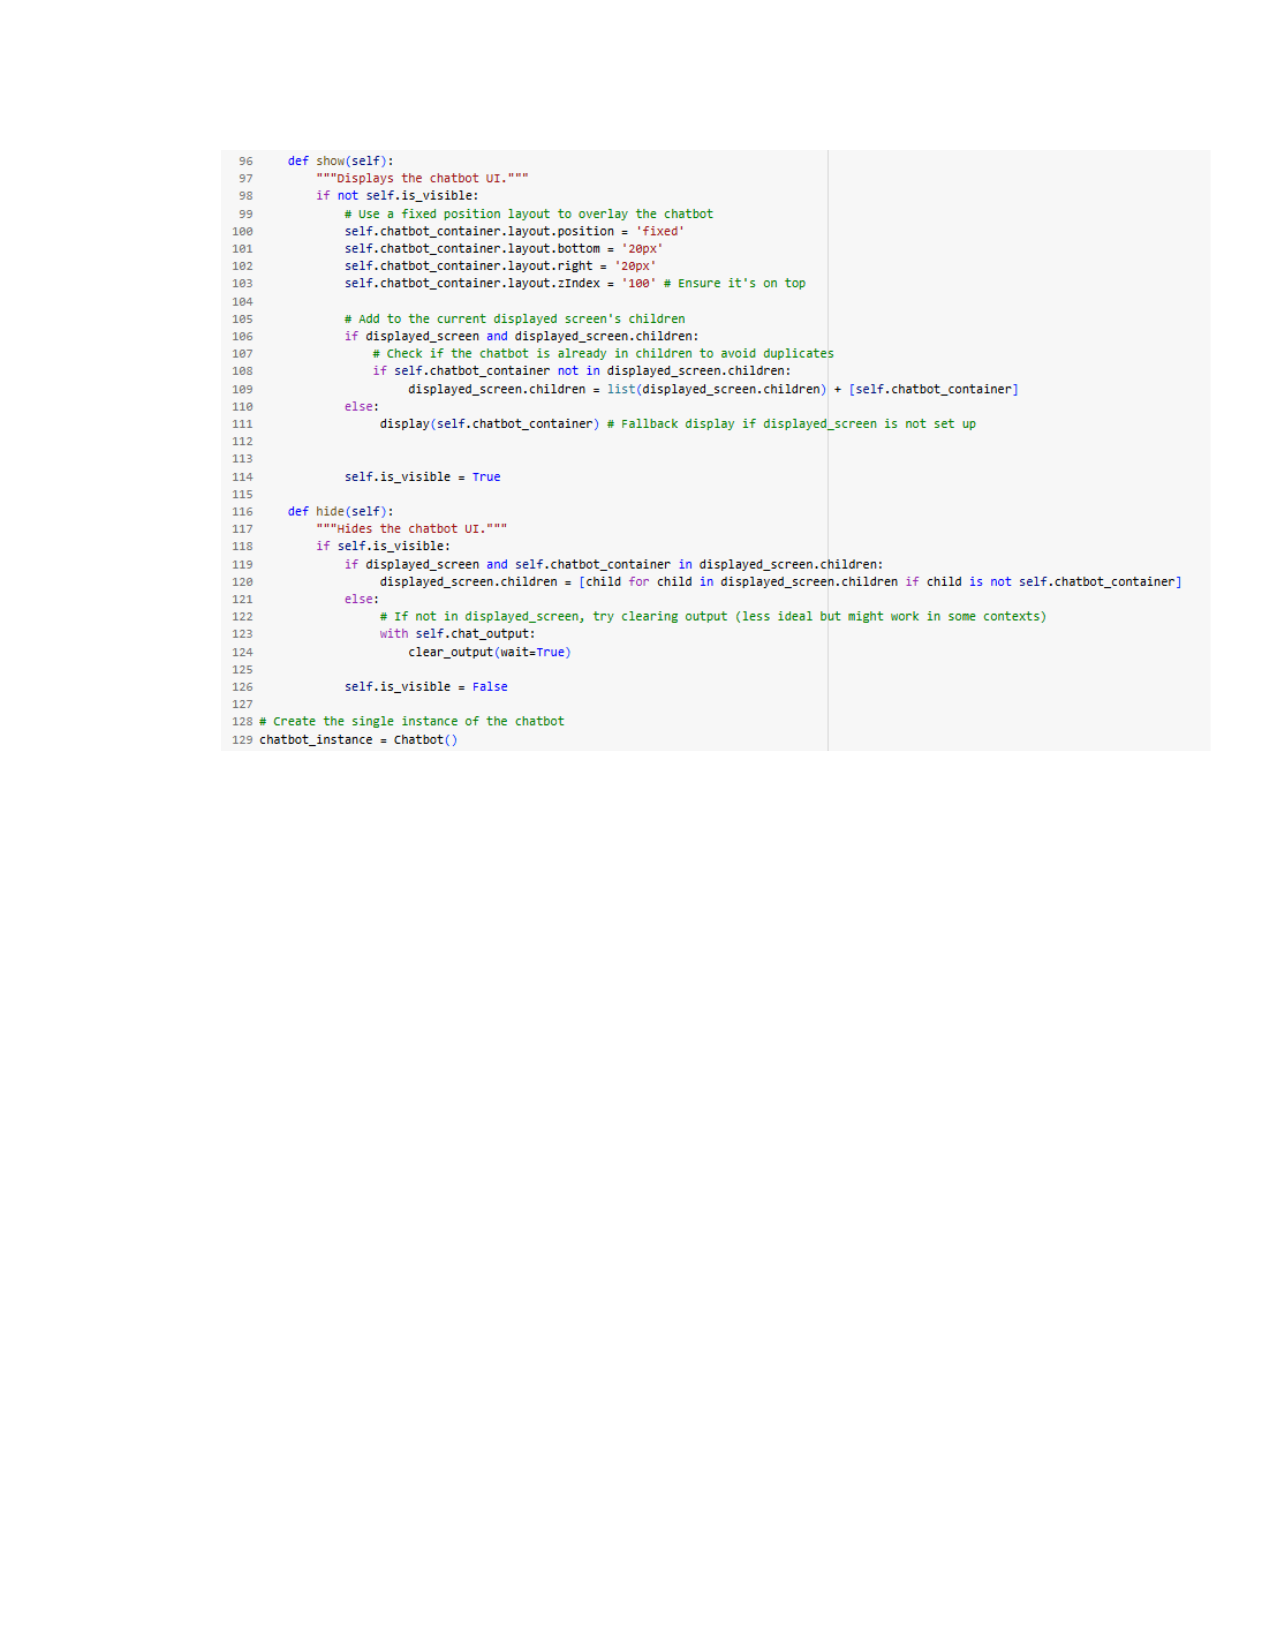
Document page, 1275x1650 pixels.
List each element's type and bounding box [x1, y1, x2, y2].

picture [219, 150, 1210, 750]
